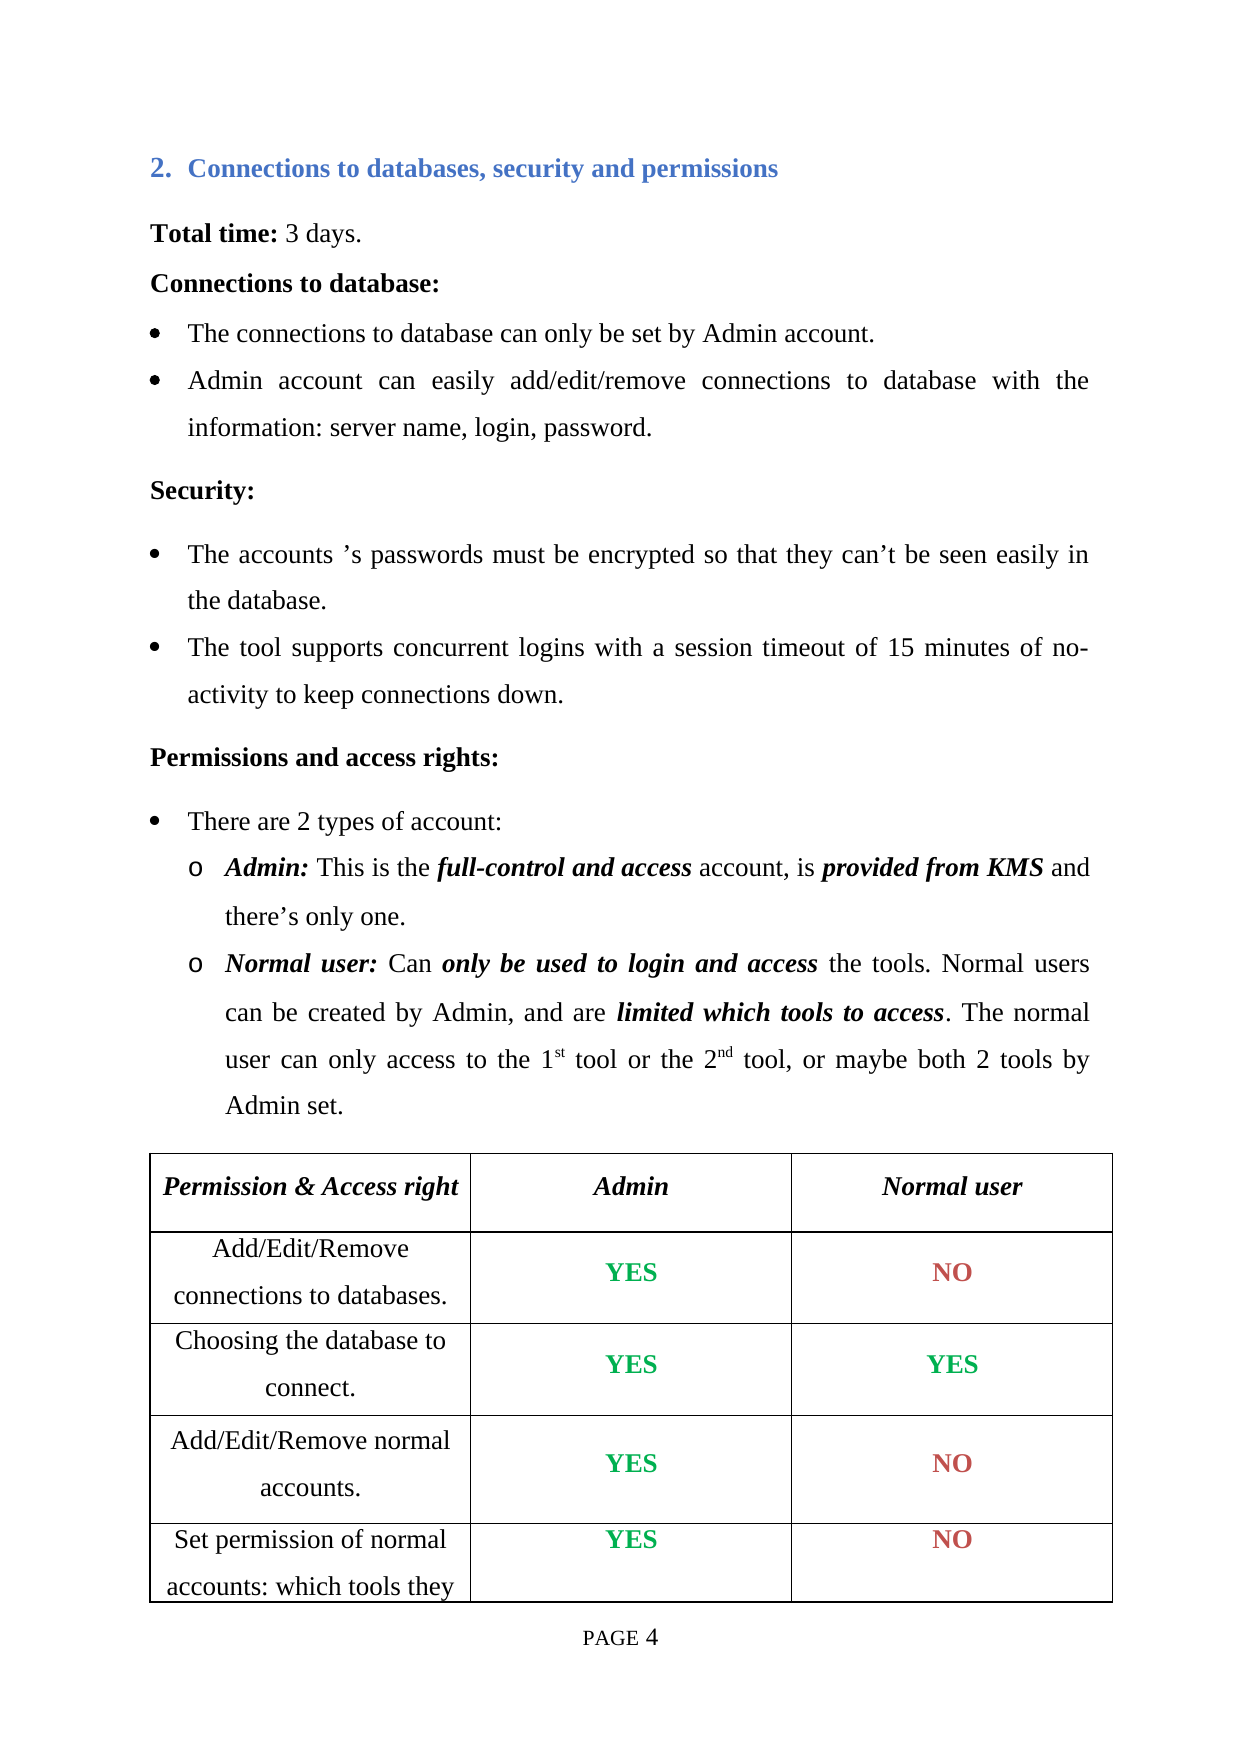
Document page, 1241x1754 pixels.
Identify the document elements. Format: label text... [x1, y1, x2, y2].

table_header Permission & Access right [151, 1154, 470, 1231]
table_header Normal user [792, 1154, 1112, 1231]
list Normal user: Can only be used to login and access the tools. Normal users can be created by Admin, and are limited which tools to access. The normal user can only access to the 1st tool or the 2nd tool, or maybe both 2 tools by Admin set. [187, 947, 1090, 1121]
list Connections to databases, security and permissions [150, 150, 1090, 183]
table_cell YES [471, 1524, 791, 1601]
table_header Admin [471, 1154, 791, 1231]
list The accounts ’s passwords must be encrypted so that they can’t be seen easily in the database. [150, 538, 1090, 616]
text Security: [150, 474, 1090, 506]
table_cell YES [471, 1324, 791, 1415]
table_cell Add/Edit/Remove normal accounts. [151, 1416, 470, 1522]
list Admin: This is the full-control and access account, is provided from KMS and there’s only one. [187, 851, 1090, 932]
list There are 2 types of account: [150, 804, 1090, 836]
list The tool supports concurrent logins with a session timeout of 15 minutes of no-activity to keep connections down. [150, 631, 1090, 709]
table_cell NO [792, 1233, 1112, 1323]
table_cell YES [792, 1324, 1112, 1415]
table_cell Add/Edit/Remove connections to databases. [151, 1233, 470, 1323]
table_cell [151, 1524, 470, 1601]
table_cell YES [471, 1233, 791, 1323]
text Connections to database: [150, 267, 1090, 298]
table_cell Choosing the database to connect. [151, 1324, 470, 1415]
list Admin account can easily add/edit/remove connections to database with the information: server name, login, password. [150, 364, 1090, 442]
list The connections to database can only be set by Admin account. [150, 317, 1090, 349]
text Permissions and access rights: [150, 741, 1090, 772]
table_cell NO [792, 1416, 1112, 1522]
text Total time: 3 days. [150, 217, 1090, 248]
table_cell NO [792, 1524, 1112, 1601]
table_cell YES [471, 1416, 791, 1522]
